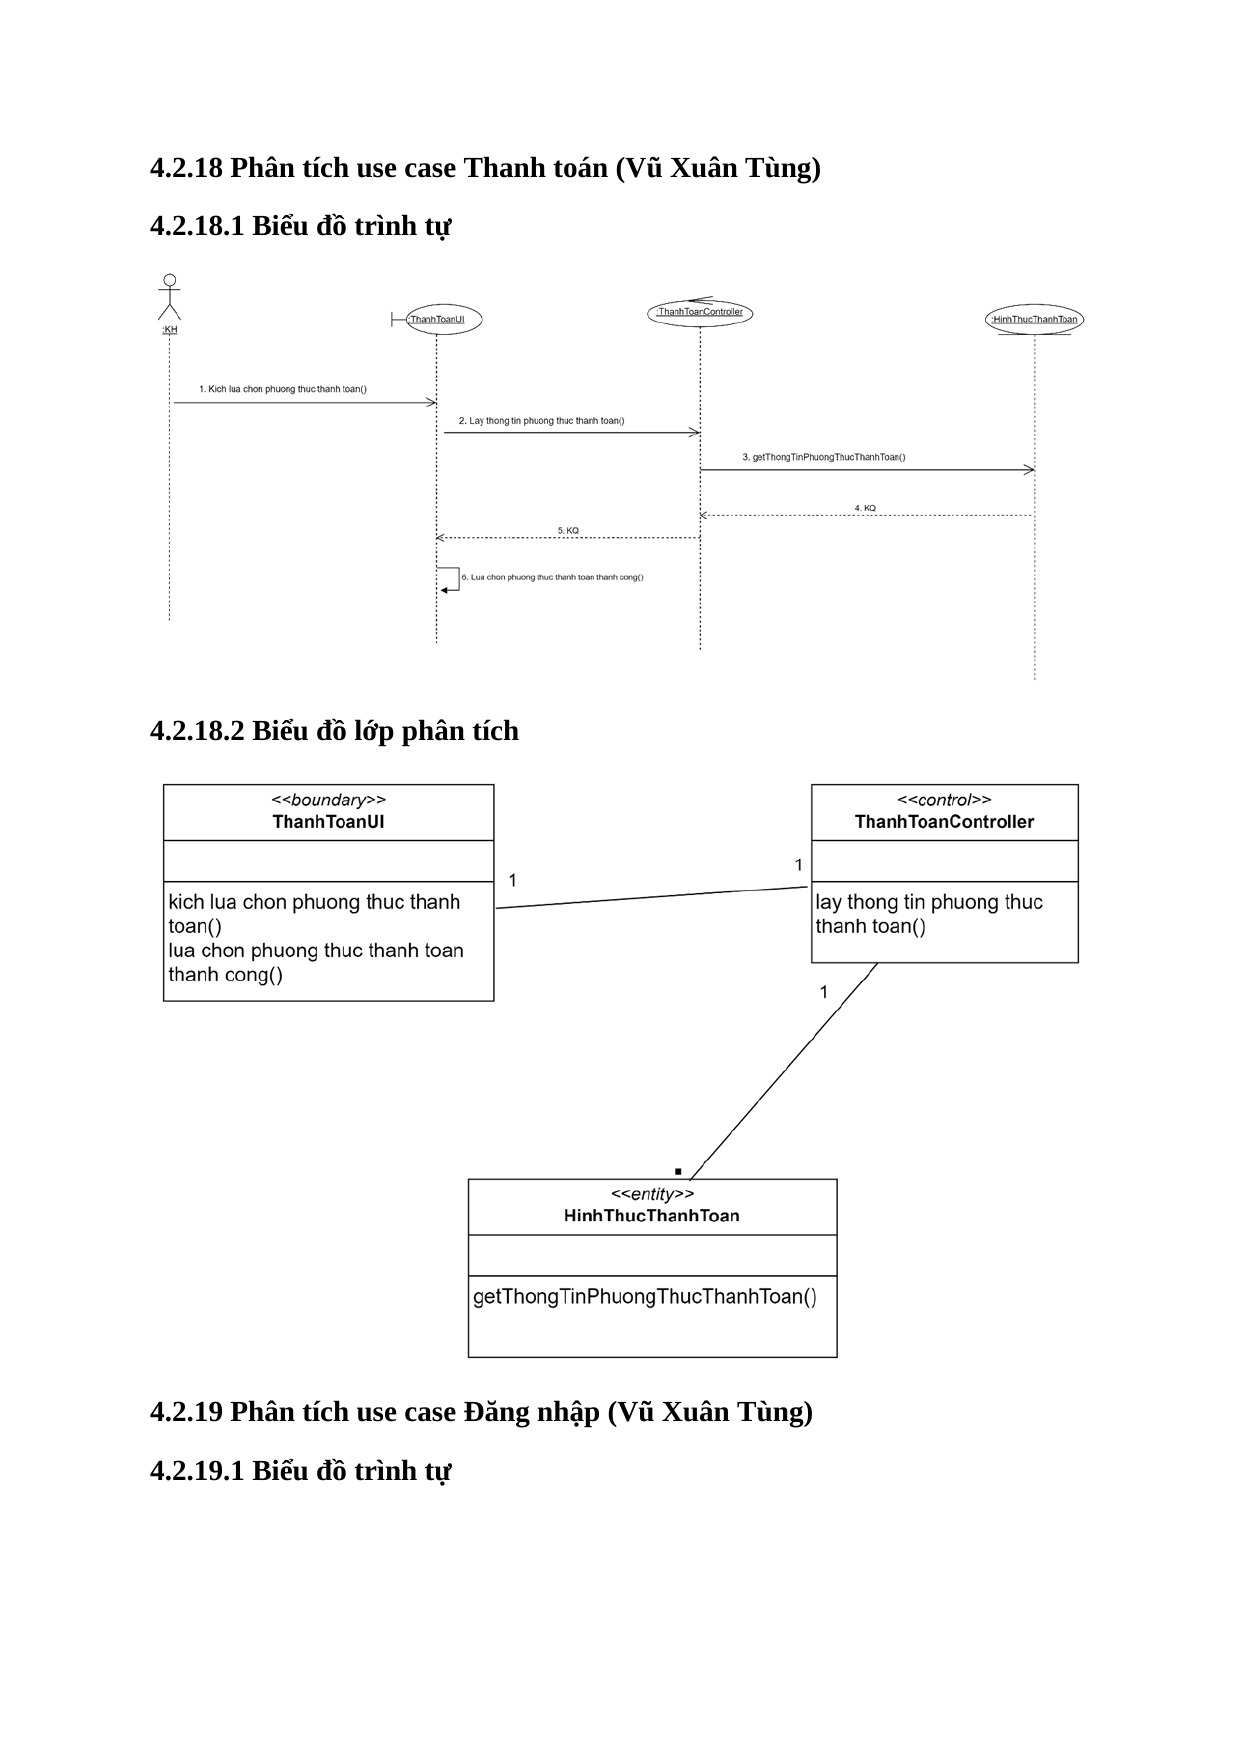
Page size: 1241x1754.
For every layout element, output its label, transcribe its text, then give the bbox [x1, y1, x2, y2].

text 4.2.19 Phân tích use case Đăng nhập (Vũ Xuân Tùng) [150, 1394, 1090, 1428]
text 4.2.18.2 Biểu đồ lớp phân tích [150, 713, 1090, 746]
text 4.2.19.1 Biểu đồ trình tự [150, 1453, 1090, 1486]
text 4.2.18.1 Biểu đồ trình tự [150, 208, 1090, 242]
text 4.2.18 Phân tích use case Thanh toán (Vũ Xuân Tùng) [150, 150, 1090, 183]
picture [150, 267, 1091, 688]
picture [150, 771, 1091, 1370]
